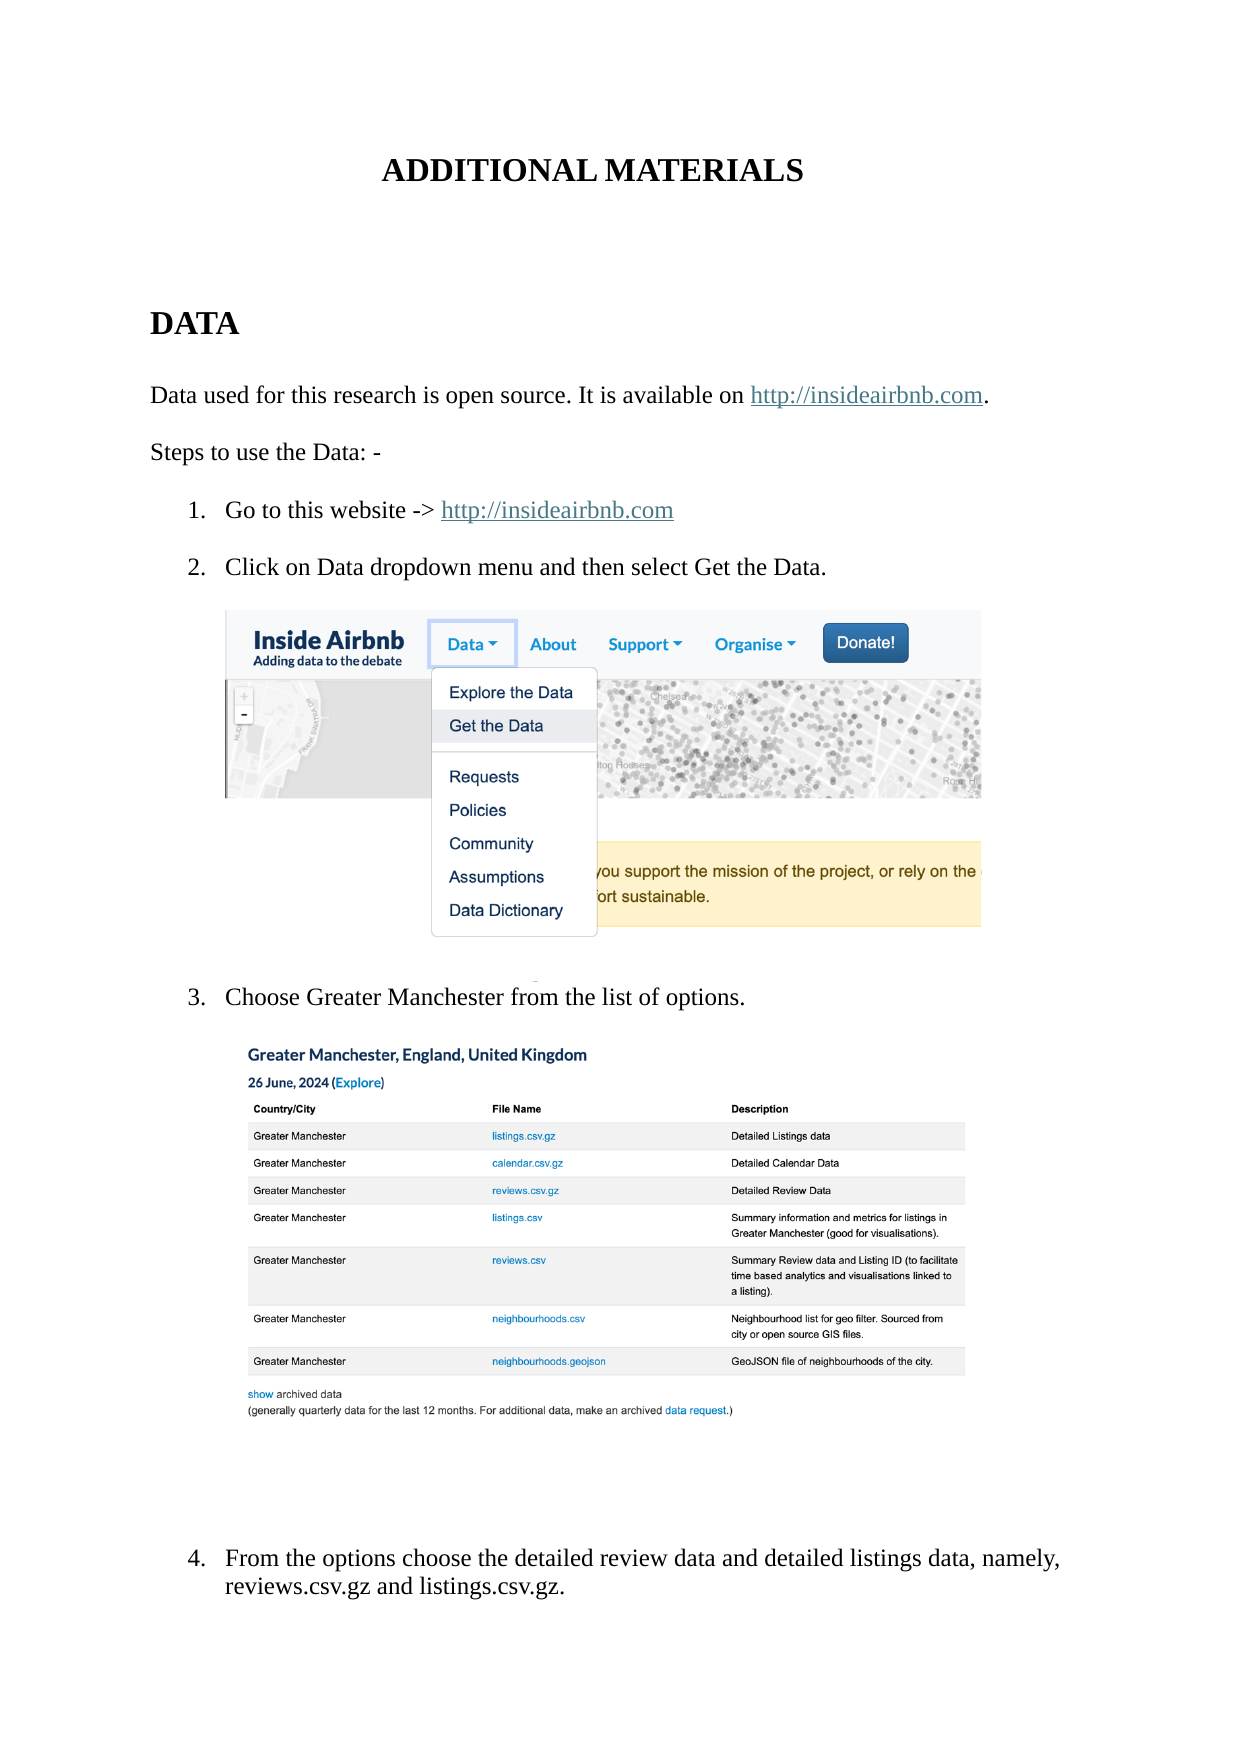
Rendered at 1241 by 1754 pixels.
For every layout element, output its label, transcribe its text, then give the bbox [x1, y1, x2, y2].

list Choose Greater Manchester from the list of options. [187, 982, 1090, 1011]
text ADDITIONAL MATERIALS [150, 150, 1090, 188]
text Steps to use the Data: - [150, 437, 1090, 466]
text Data used for this research is open source. It is available on http://insideairbnb.com. [150, 380, 1090, 409]
picture [225, 610, 982, 982]
text DATA [150, 303, 1090, 342]
list Go to this website -> http://insideairbnb.com [187, 495, 1090, 524]
picture [225, 1039, 1013, 1428]
list Click on Data dropdown menu and then select Get the Data. [187, 552, 1090, 581]
list From the options choose the detailed review data and detailed listings data, namely, reviews.csv.gz and listings.csv.gz. [187, 1543, 1090, 1600]
